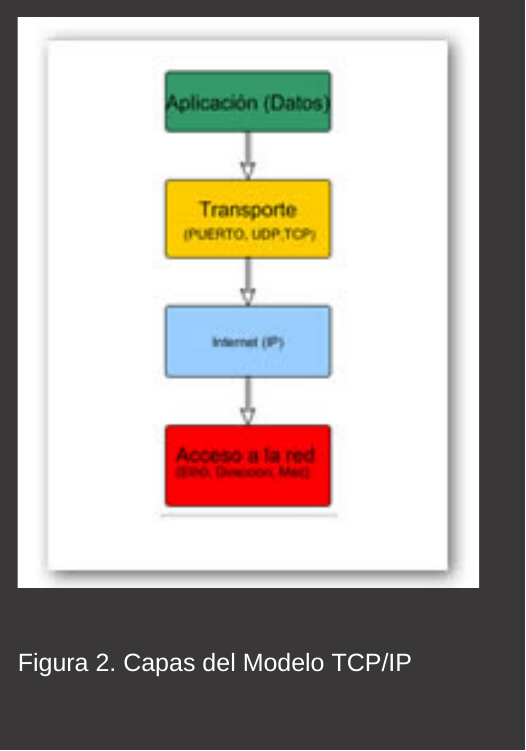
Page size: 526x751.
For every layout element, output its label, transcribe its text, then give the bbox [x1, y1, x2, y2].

picture [17, 17, 480, 588]
text Figura 2. Capas del Modelo TCP/IP [18, 647, 507, 676]
